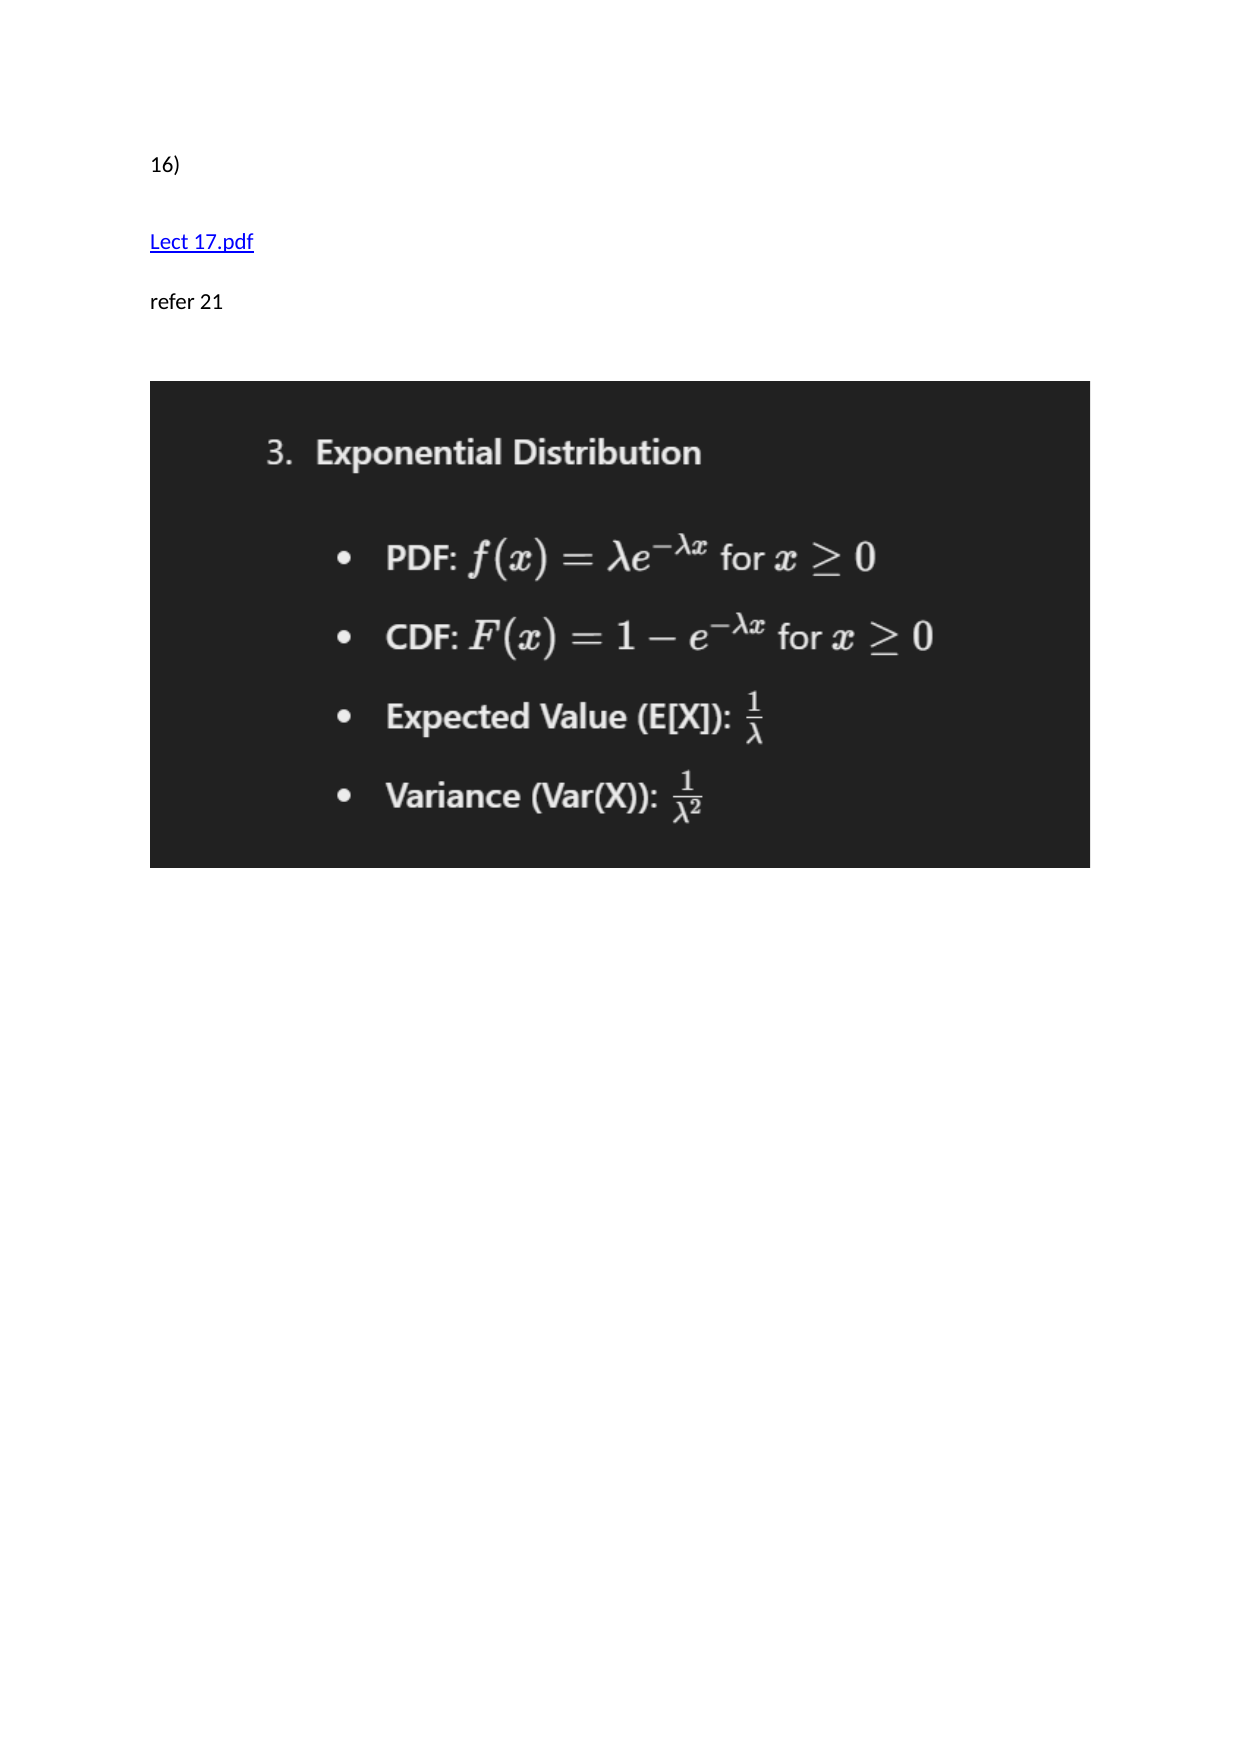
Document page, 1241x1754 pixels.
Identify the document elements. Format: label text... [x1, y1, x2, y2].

text 16) [150, 150, 1090, 208]
text Lect 17.pdf refer 21 [150, 227, 1090, 316]
picture [150, 381, 1091, 868]
